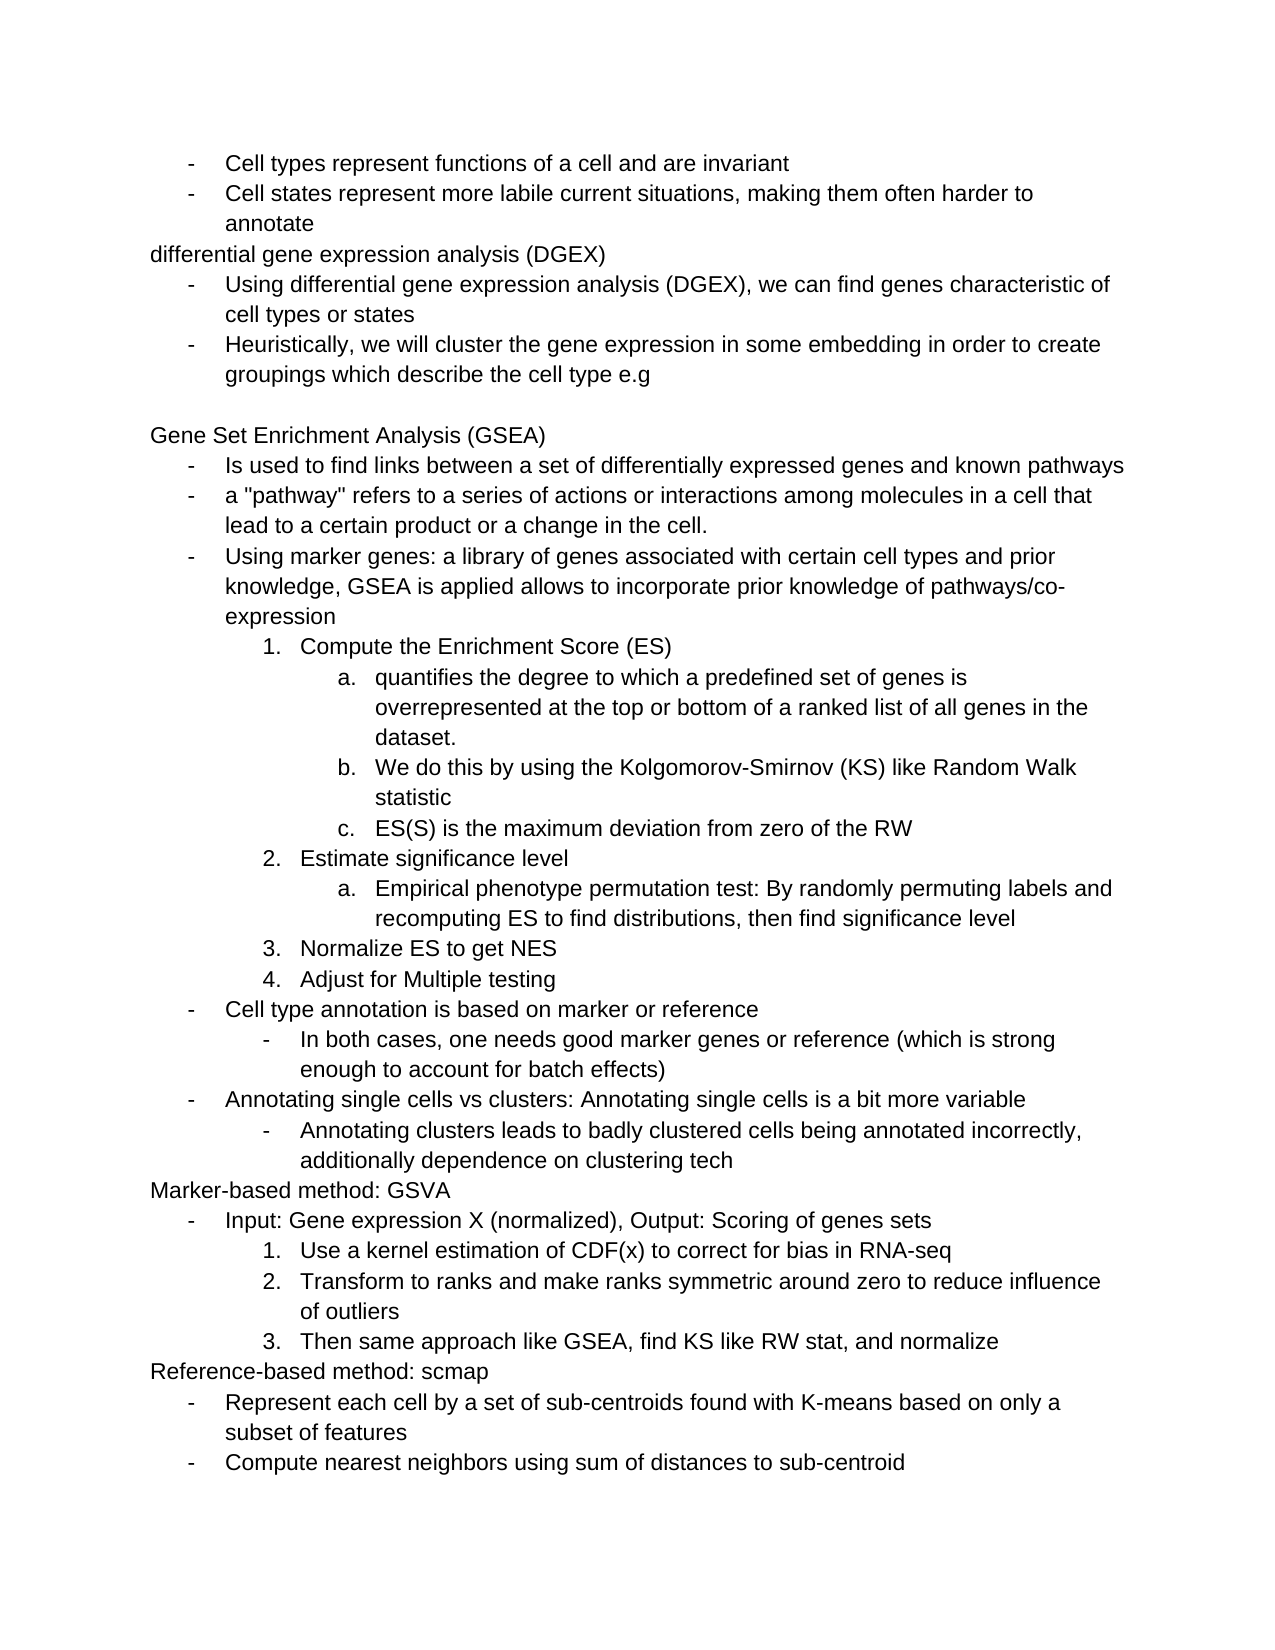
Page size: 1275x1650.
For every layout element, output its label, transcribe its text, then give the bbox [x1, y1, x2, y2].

text Gene Set Enrichment Analysis (GSEA) [150, 422, 1125, 448]
list Compute nearest neighbors using sum of distances to sub-centroid [187, 1449, 1125, 1475]
list Using marker genes: a library of genes associated with certain cell types and prior knowledge, GSEA is applied allows to incorporate prior knowledge of pathways/co-expression [187, 543, 1125, 629]
list Annotating single cells vs clusters: Annotating single cells is a bit more variable [187, 1086, 1125, 1113]
list Input: Gene expression X (normalized), Output: Scoring of genes sets [187, 1207, 1125, 1234]
list a "pathway" refers to a series of actions or interactions among molecules in a cell that lead to a certain product or a change in the cell. [187, 482, 1125, 539]
list Adjust for Multiple testing [262, 966, 1125, 992]
list Compute the Enrichment Score (ES) [262, 633, 1125, 660]
list Cell states represent more labile current situations, making them often harder to annotate [187, 180, 1125, 237]
list Cell types represent functions of a cell and are invariant [187, 150, 1125, 176]
list We do this by using the Kolgomorov-Smirnov (KS) like Random Walk statistic [337, 754, 1125, 811]
list Empirical phenotype permutation test: By randomly permuting labels and recomputing ES to find distributions, then find significance level [337, 875, 1125, 932]
list Cell type annotation is based on marker or reference [187, 996, 1125, 1022]
list ES(S) is the maximum deviation from zero of the RW [337, 814, 1125, 841]
text Reference-based method: scmap [150, 1358, 1125, 1385]
text Marker-based method: GSVA [150, 1177, 1125, 1203]
list Use a kernel estimation of CDF(x) to correct for bias in RNA-seq [262, 1237, 1125, 1264]
list Is used to find links between a set of differentially expressed genes and known pathways [187, 452, 1125, 478]
list Heuristically, we will cluster the gene expression in some embedding in order to create groupings which describe the cell type e.g [187, 331, 1125, 388]
list quantifies the degree to which a predefined set of genes is overrepresented at the top or bottom of a ranked list of all genes in the dataset. [337, 663, 1125, 750]
list Transform to ranks and make ranks symmetric around zero to reduce influence of outliers [262, 1268, 1125, 1324]
list Using differential gene expression analysis (DGEX), we can find genes characteristic of cell types or states [187, 271, 1125, 327]
list In both cases, one needs good marker genes or reference (which is strong enough to account for batch effects) [262, 1026, 1125, 1083]
list Annotating clusters leads to badly clustered cells being annotated incorrectly, additionally dependence on clustering tech [262, 1117, 1125, 1173]
list Then same approach like GSEA, find KS like RW stat, and normalize [262, 1328, 1125, 1354]
text differential gene expression analysis (DGEX) [150, 241, 1125, 267]
list Estimate significance level [262, 845, 1125, 871]
list Normalize ES to get NES [262, 935, 1125, 962]
list Represent each cell by a set of sub-centroids found with K-means based on only a subset of features [187, 1388, 1125, 1445]
